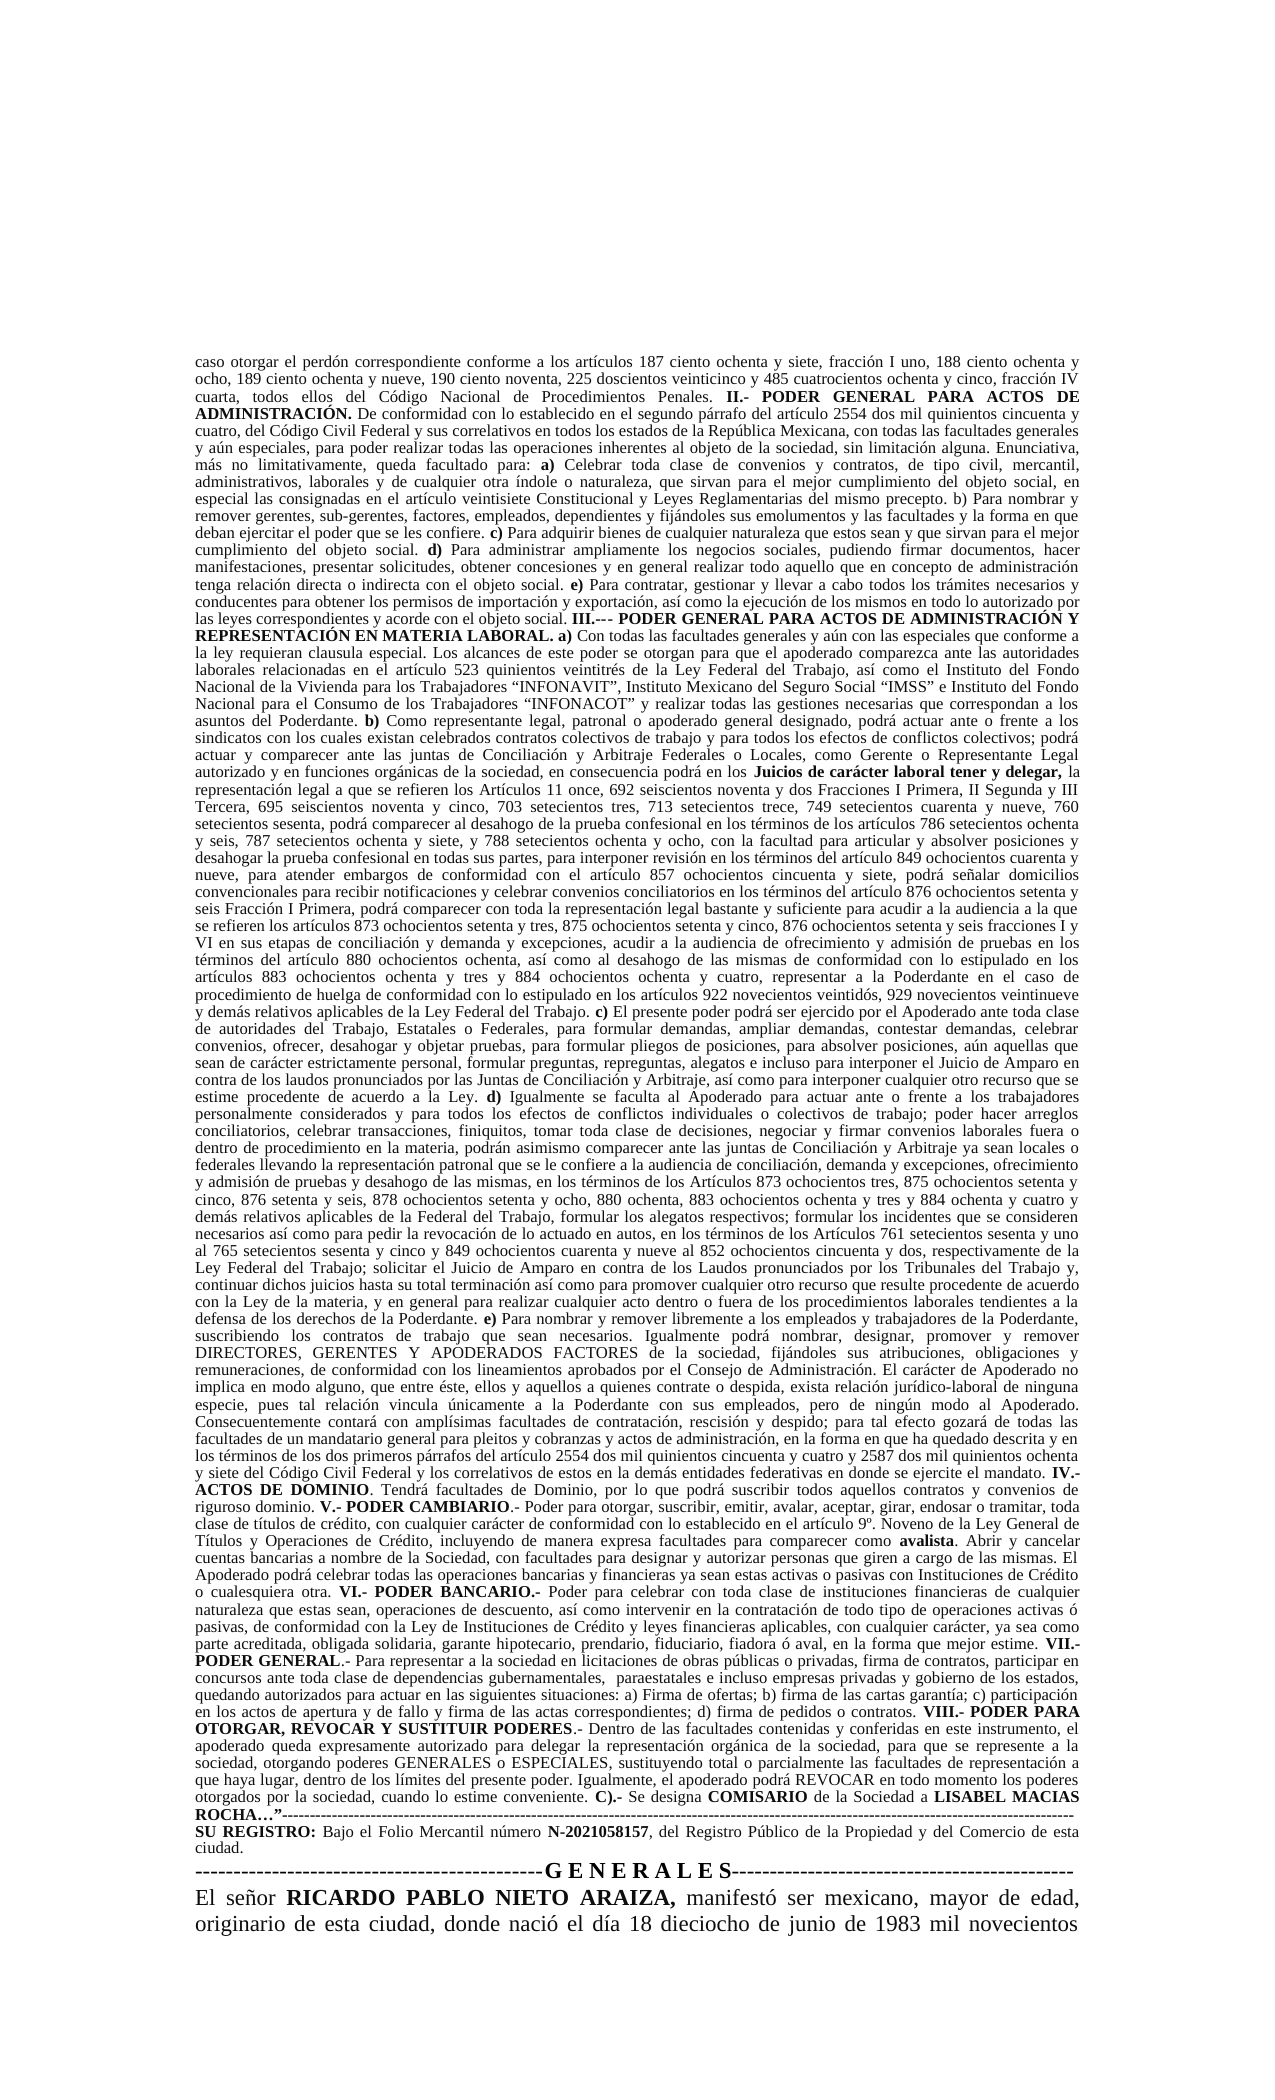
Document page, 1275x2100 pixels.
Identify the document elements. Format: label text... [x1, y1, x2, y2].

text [195, 1884, 1080, 1937]
text G E N E R A L E S [195, 1857, 1080, 1884]
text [195, 354, 1080, 1823]
text SU REGISTRO: Bajo el Folio Mercantil número N-2021058157, del Registro Público de la Propiedad y del Comercio de esta ciudad. [195, 1823, 1080, 1857]
